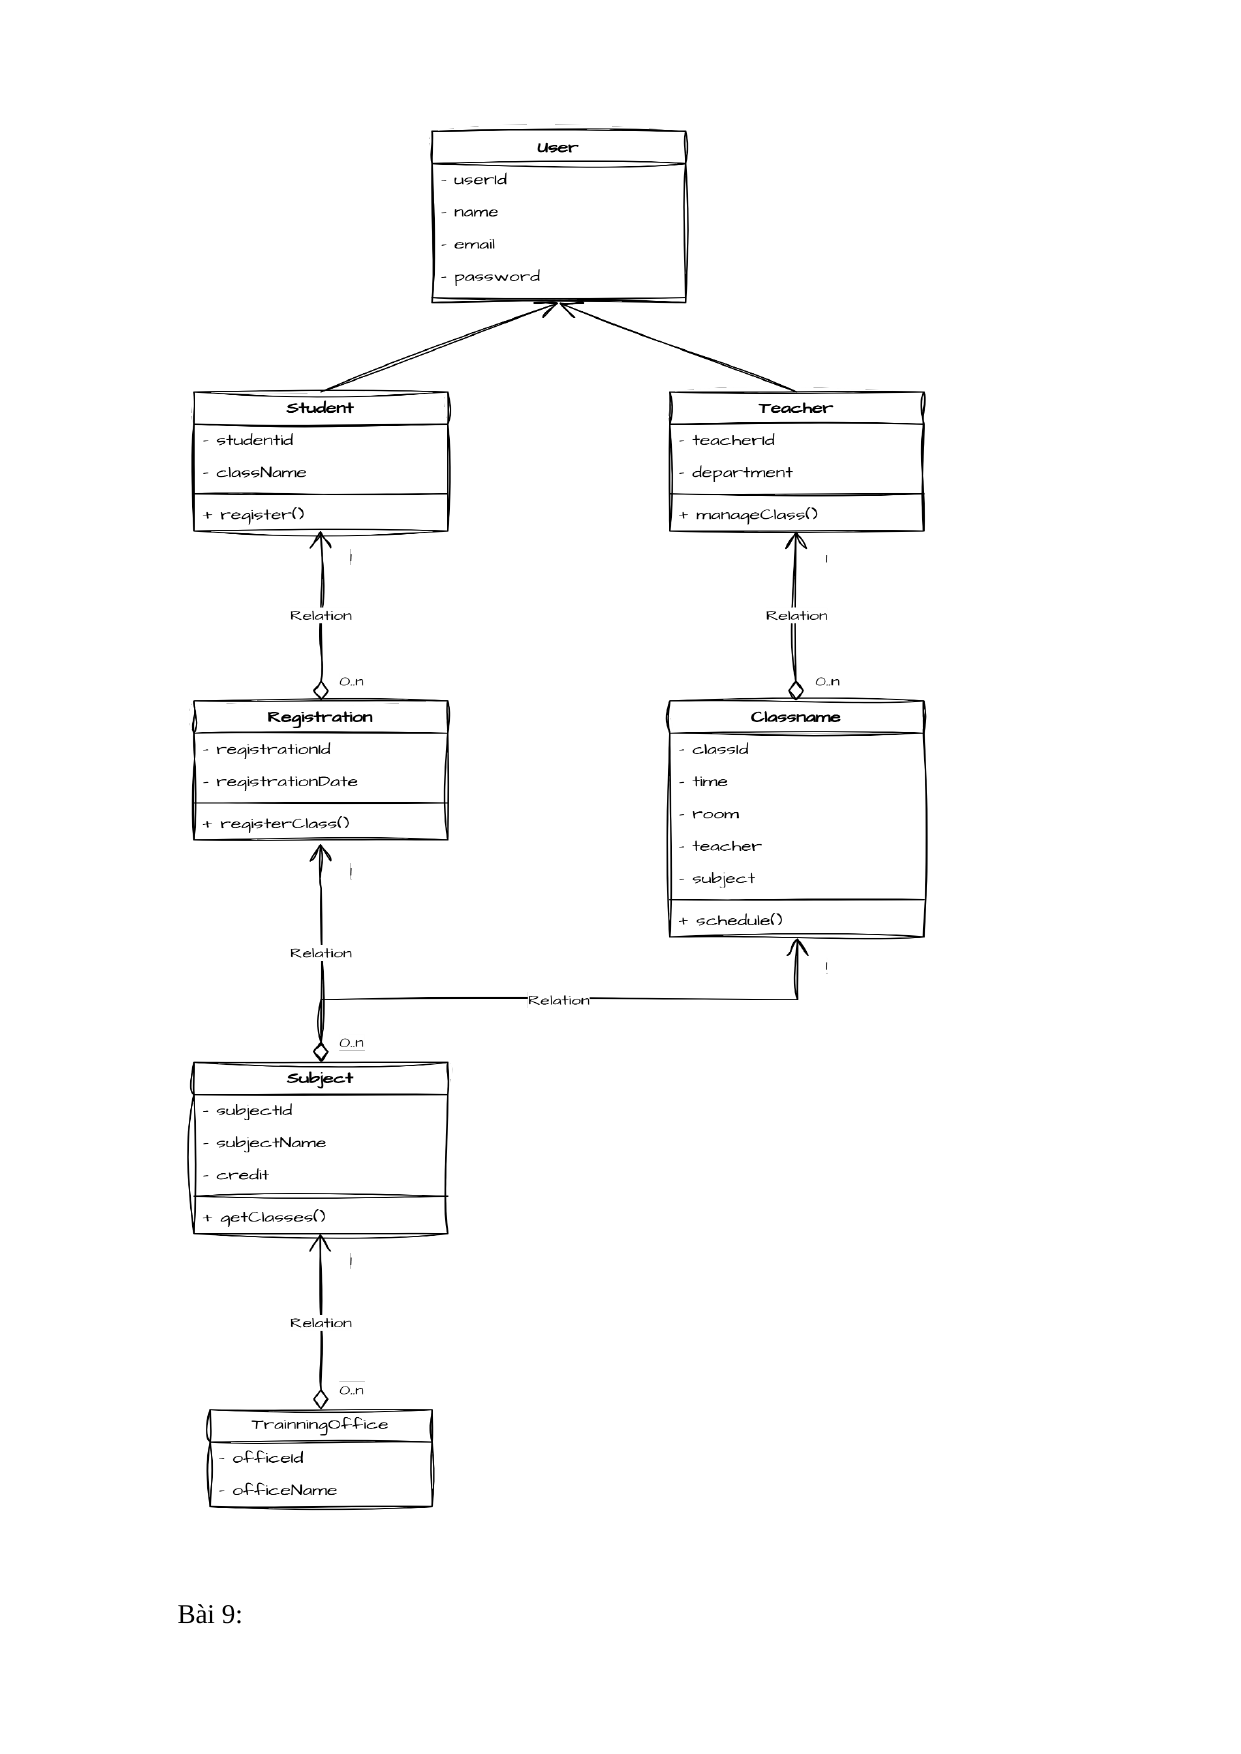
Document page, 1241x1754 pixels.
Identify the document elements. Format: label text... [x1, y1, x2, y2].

text Bài 9: [177, 1598, 1122, 1629]
picture [177, 118, 940, 1523]
